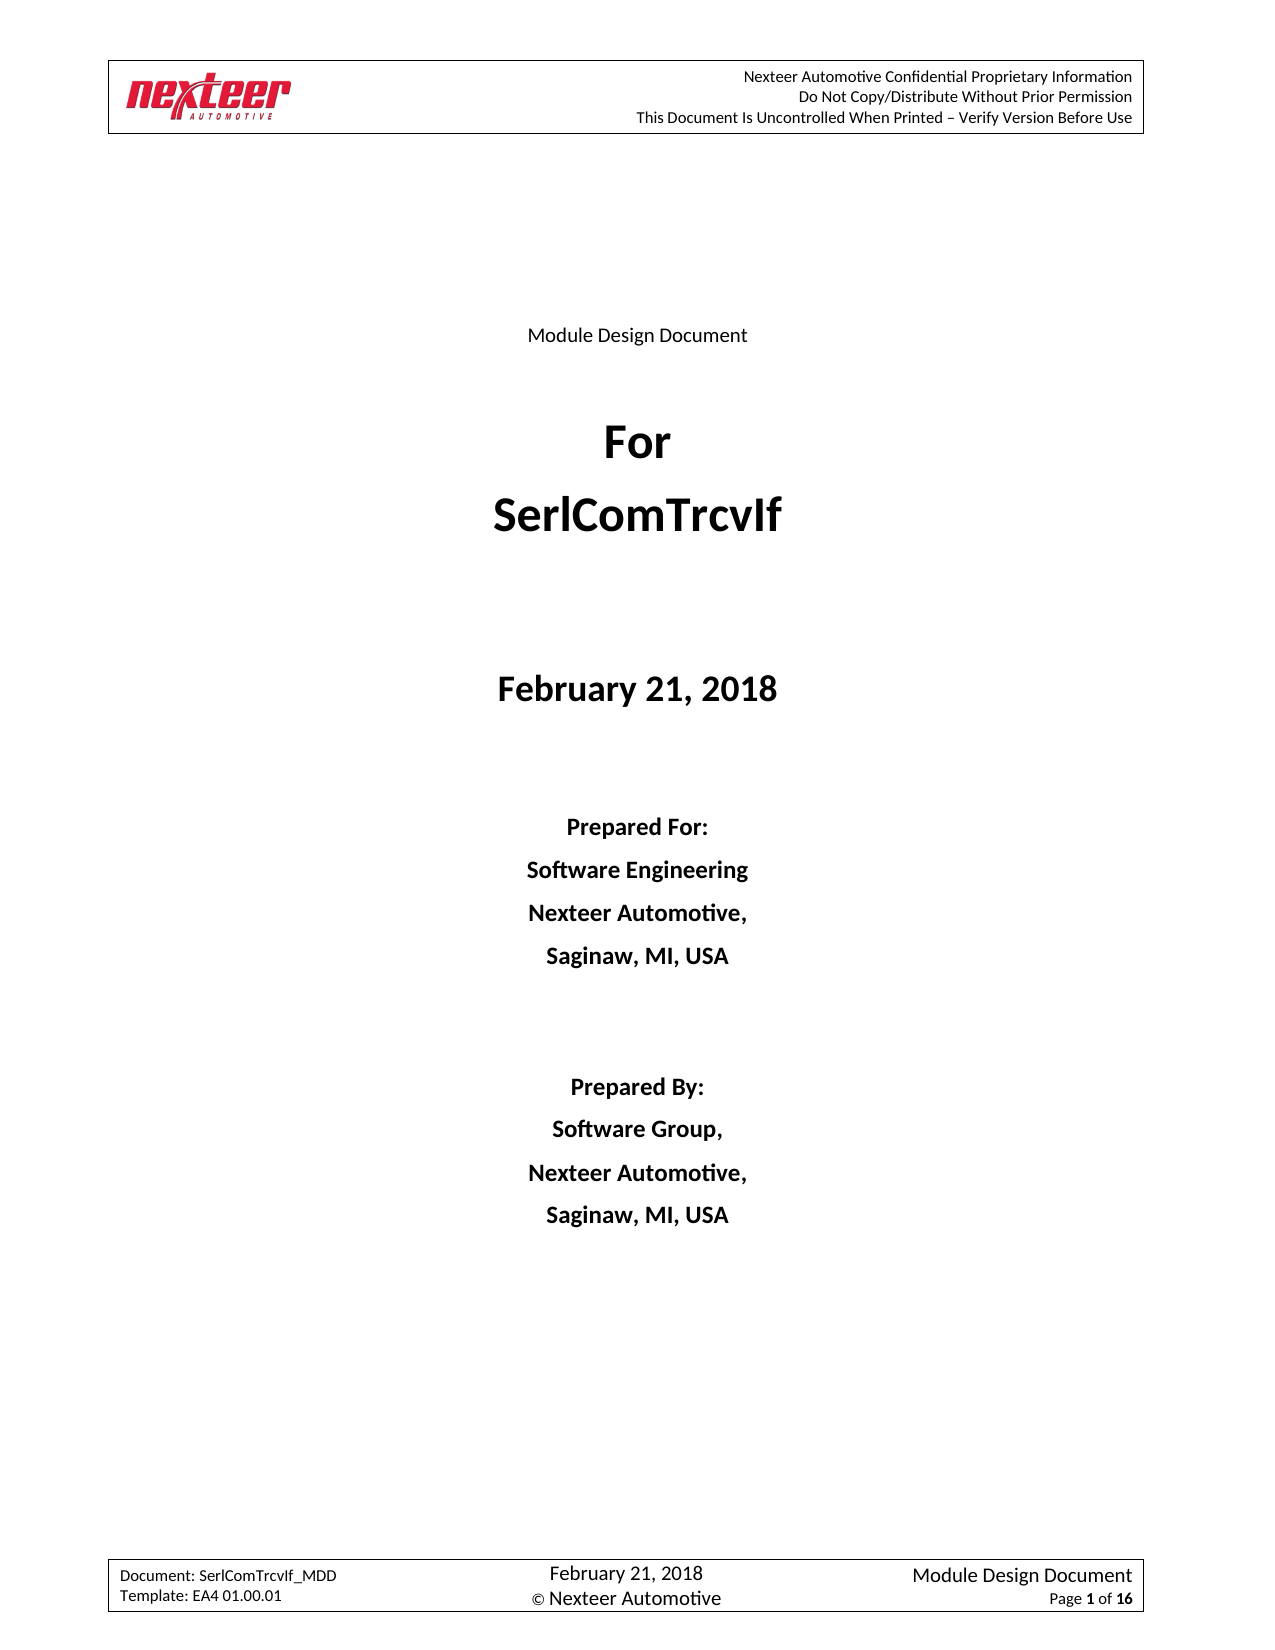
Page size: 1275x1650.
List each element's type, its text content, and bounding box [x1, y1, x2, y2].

text Saginaw, MI, USAChange History [120, 1200, 1155, 1230]
text Nexteer Automotive, [120, 897, 1155, 928]
text Software Group, [120, 1114, 1155, 1144]
text Software Engineering [120, 854, 1155, 884]
text Prepared For: [120, 811, 1155, 842]
text For [120, 410, 1155, 471]
picture [120, 61, 295, 133]
text Nexteer Automotive, [120, 1157, 1155, 1187]
text Prepared By: [120, 1071, 1155, 1101]
text Saginaw, MI, USA [120, 940, 1155, 971]
text SerlComTrcvIf [120, 483, 1155, 544]
text February 21, 2018 [120, 665, 1155, 711]
